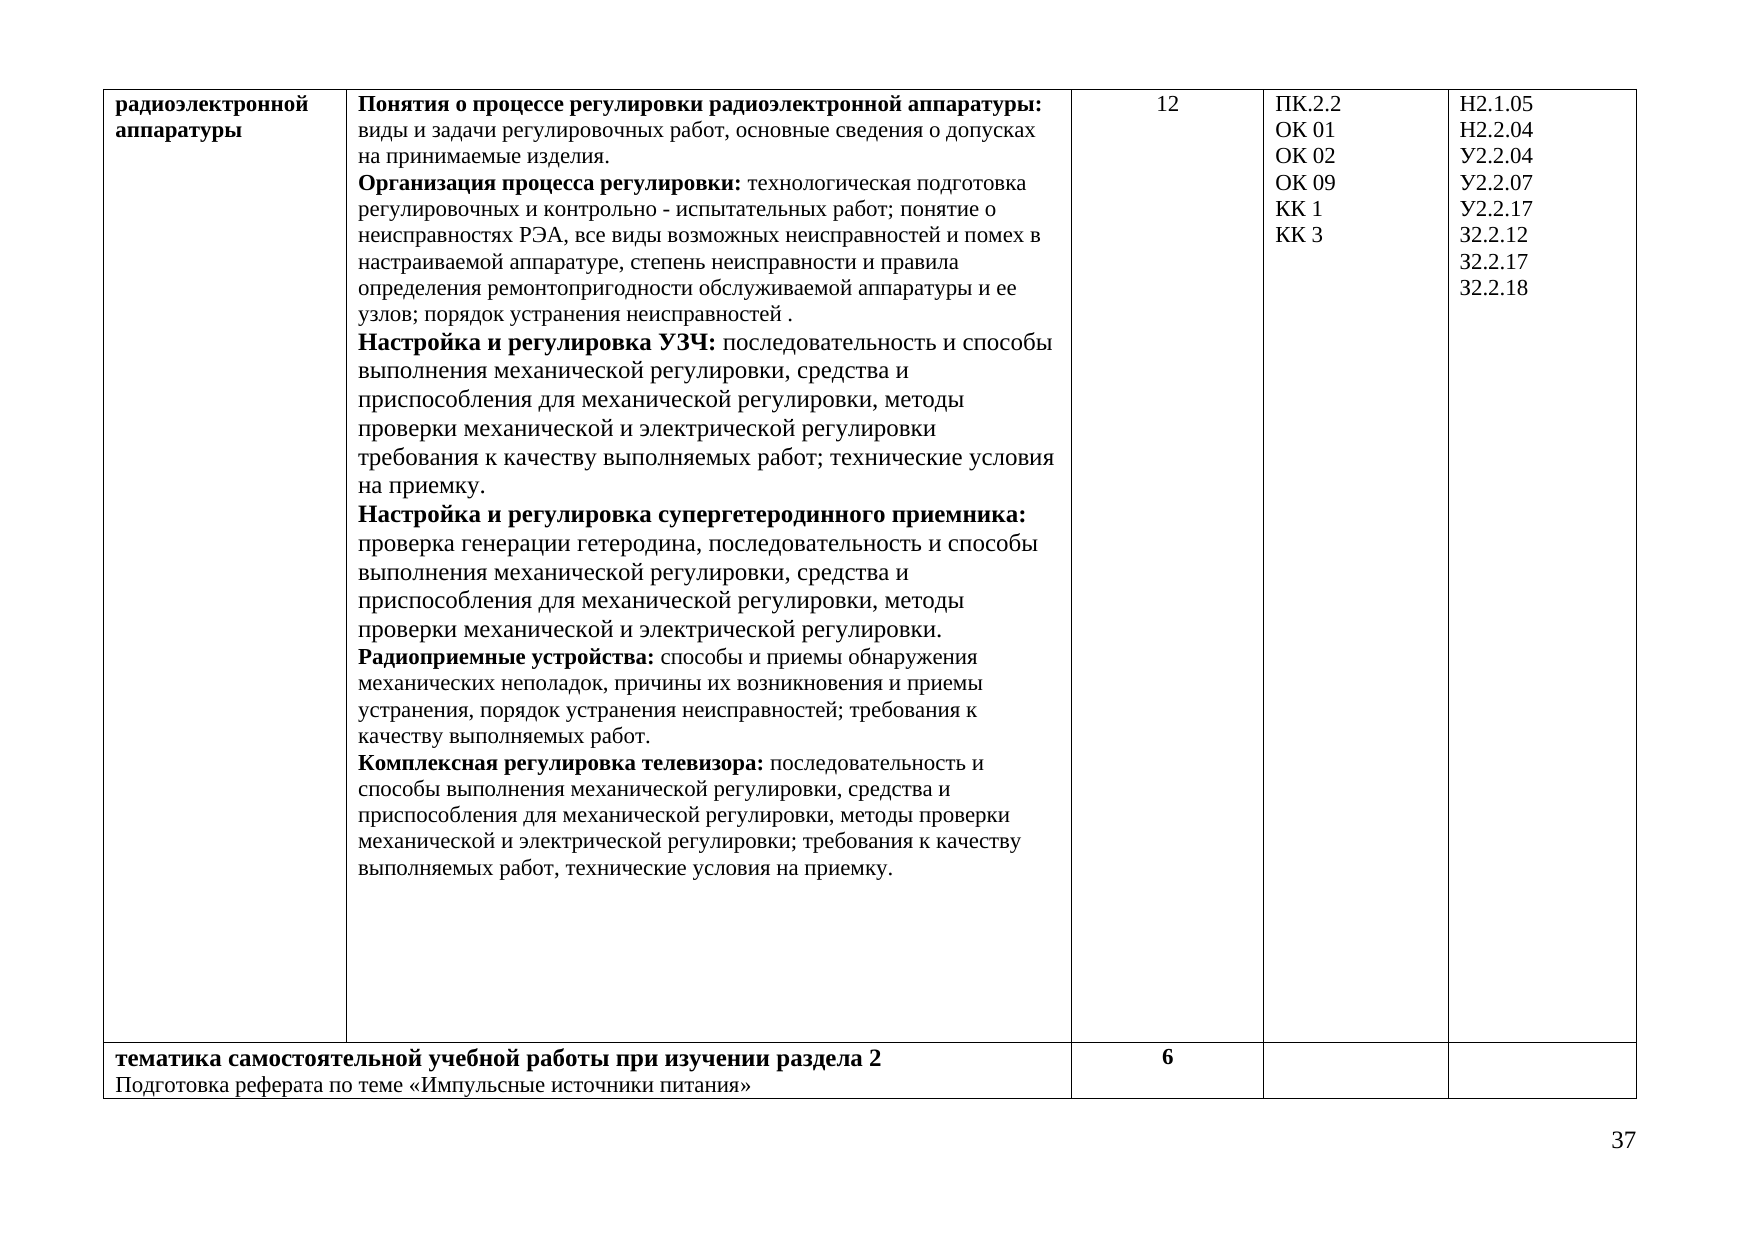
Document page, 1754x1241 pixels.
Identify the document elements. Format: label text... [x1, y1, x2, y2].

table_cell Тема 2.4 Механическая и электрическая регулировка радиоэлектронной аппаратуры [104, 90, 346, 1042]
table_cell [1264, 1043, 1448, 1098]
table_cell 12 [1072, 90, 1263, 1042]
table_cell ПК.2.2 ОК 01 ОК 02 ОК 09 КК 1 КК 3 [1264, 90, 1448, 1042]
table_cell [104, 1043, 1071, 1098]
table_cell Понятия о процессе регулировки радиоэлектронной аппаратуры: виды и задачи регулировочных работ, основные сведения о допусках на принимаемые изделия. Организация процесса регулировки: технологическая подготовка регулировочных и контрольно - испытательных работ; понятие о неисправностях РЭА, все виды возможных неисправностей и помех в настраиваемой аппаратуре, степень неисправности и правила определения ремонтопригодности обслуживаемой аппаратуры и ее узлов; порядок устранения неисправностей . Настройка и регулировка УЗЧ: последовательность и способы выполнения механической регулировки, средства и приспособления для механической регулировки, методы проверки механической и электрической регулировки требования к качеству выполняемых работ; технические условия на приемку. Настройка и регулировка супергетеродинного приемника: проверка генерации гетеродина, последовательность и способы выполнения механической регулировки, средства и приспособления для механической регулировки, методы проверки механической и электрической регулировки. Радиоприемные устройства: способы и приемы обнаружения механических неполадок, причины их возникновения и приемы устранения, порядок устранения неисправностей; требования к качеству выполняемых работ. Комплексная регулировка телевизора: последовательность и способы выполнения механической регулировки, средства и приспособления для механической регулировки, методы проверки механической и электрической регулировки; требования к качеству выполняемых работ, технические условия на приемку. [347, 90, 1071, 1042]
table_cell Н2.1.05 Н2.2.04 У2.2.04 У2.2.07 У2.2.17 З2.2.12 З2.2.17 З2.2.18 [1449, 90, 1636, 1042]
table_cell [1449, 1043, 1636, 1098]
table_cell 6 [1072, 1043, 1263, 1098]
